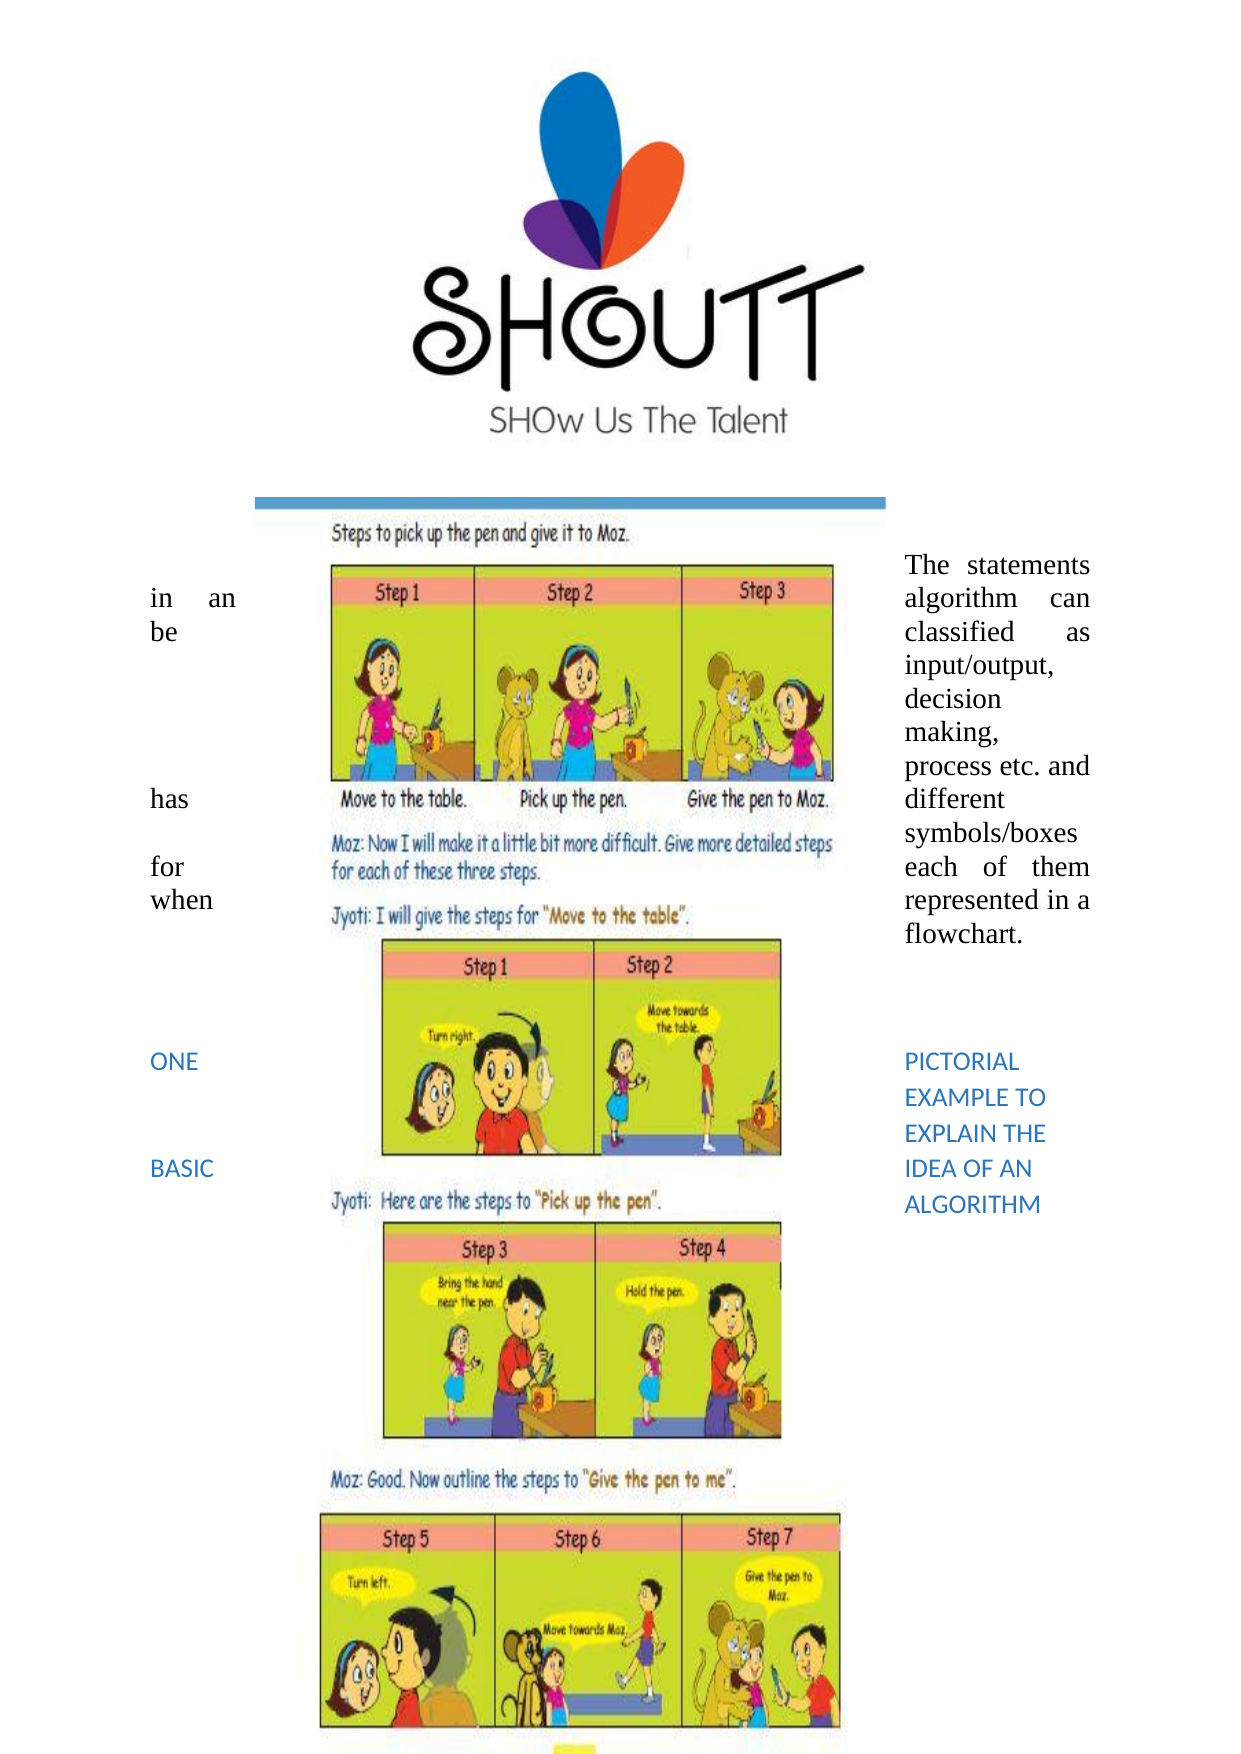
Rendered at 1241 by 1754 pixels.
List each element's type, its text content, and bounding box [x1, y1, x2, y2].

text The statements in an algorithm can be classified as input/output, decision making, process etc. and has different symbols/boxes for each of them when represented in a flowchart. [150, 150, 1090, 949]
picture [168, 0, 1109, 547]
subtitle ONE PICTORIAL EXAMPLE TO EXPLAIN THE BASIC IDEA OF AN ALGORITHM [886, 1044, 1090, 1220]
subtitle ONE PICTORIAL EXAMPLE TO EXPLAIN THE BASIC IDEA OF AN ALGORITHM [150, 1044, 254, 1220]
picture [254, 497, 886, 1754]
